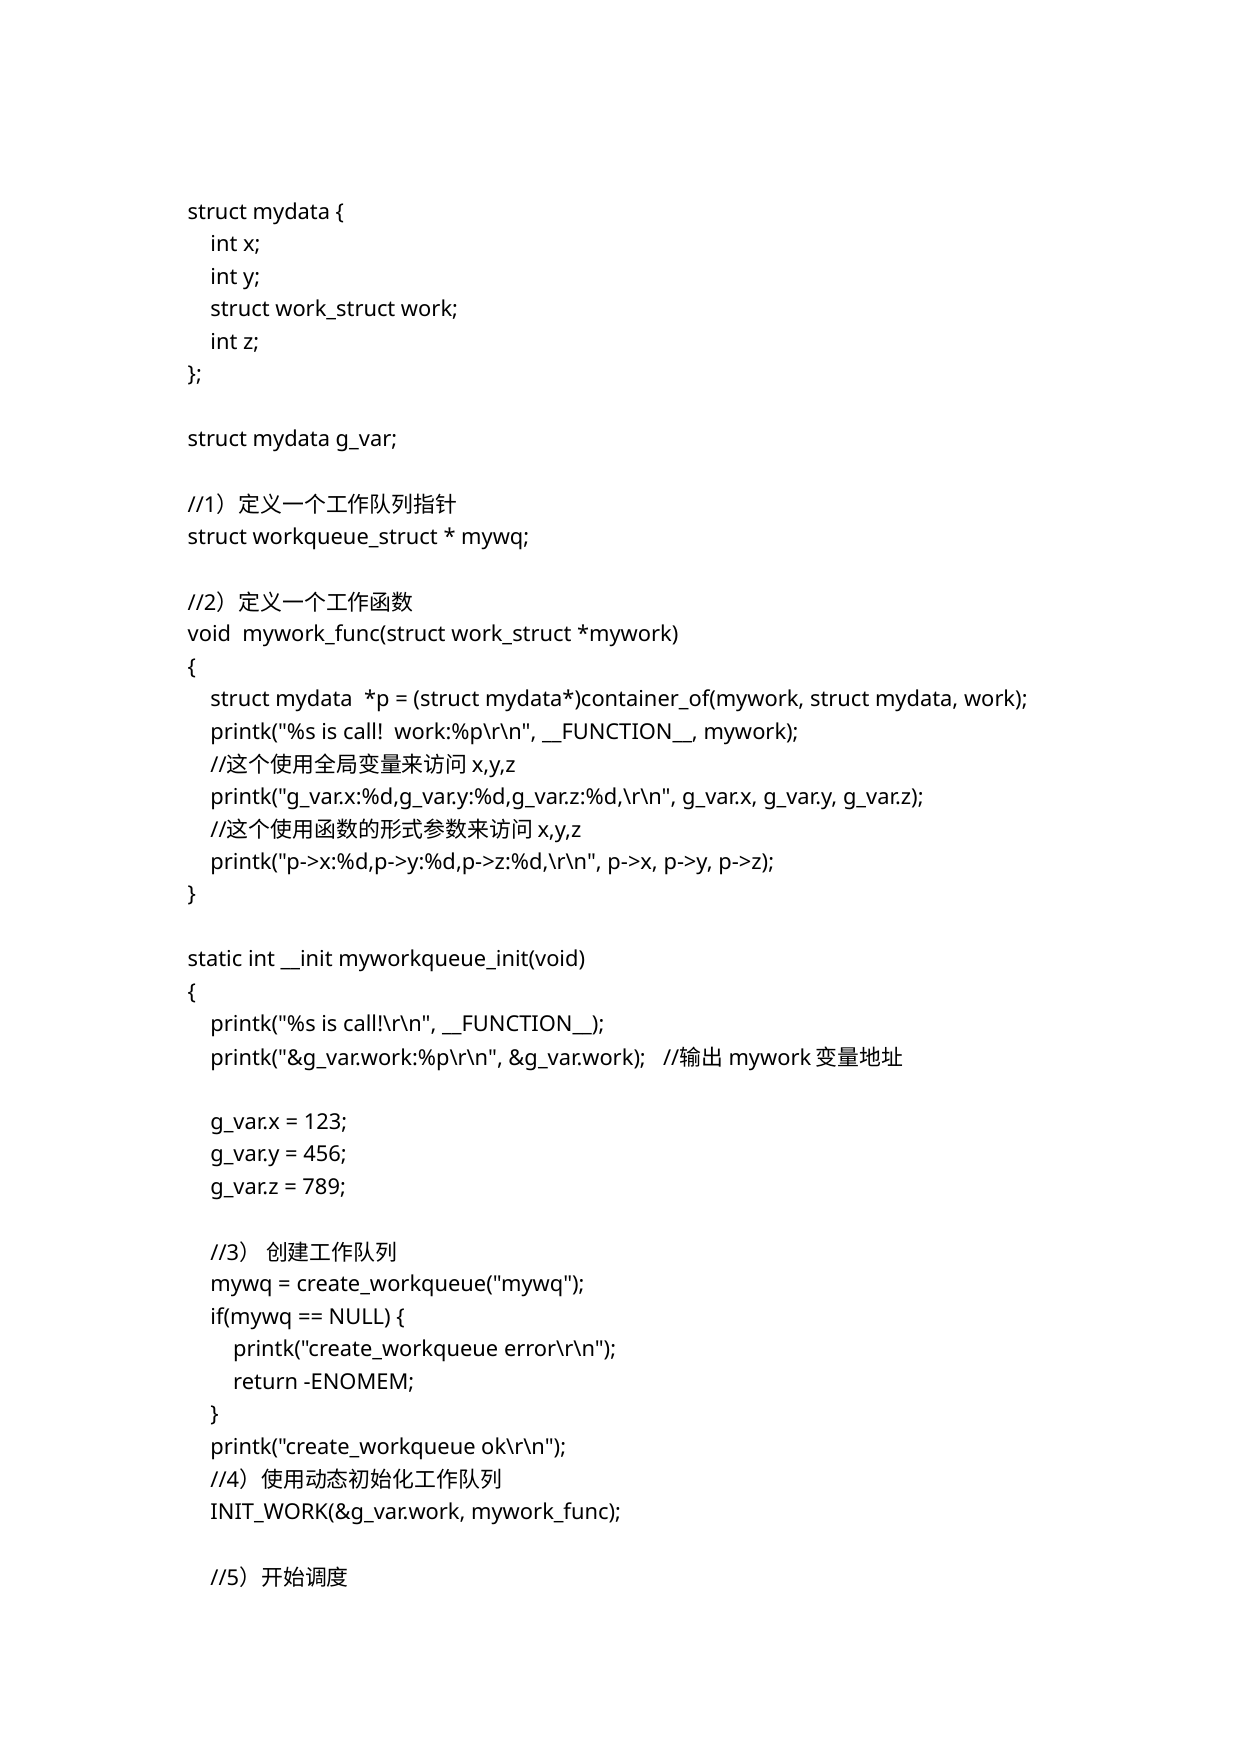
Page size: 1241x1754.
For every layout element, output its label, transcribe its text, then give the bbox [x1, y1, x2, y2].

text void mywork_func(struct work_struct *mywork) [187, 617, 1053, 649]
text static int __init myworkqueue_init(void) [187, 942, 1053, 974]
text int z; [187, 324, 1053, 357]
text printk("create_workqueue error\r\n"); [187, 1332, 1053, 1364]
text struct mydata g_var; [187, 422, 1053, 454]
text g_var.y = 456; [187, 1137, 1053, 1169]
text INIT_WORK(&g_var.work, mywork_func); [187, 1494, 1053, 1527]
text printk("create_workqueue ok\r\n"); [187, 1429, 1053, 1462]
text int y; [187, 259, 1053, 292]
text mywq = create_workqueue("mywq"); [187, 1267, 1053, 1299]
text g_var.z = 789; [187, 1169, 1053, 1202]
text struct work_struct work; [187, 292, 1053, 324]
text //5）开始调度 [187, 1559, 1053, 1592]
text //2）定义一个工作函数 [187, 584, 1053, 617]
text struct workqueue_struct * mywq; [187, 519, 1053, 552]
text if(mywq == NULL) { [187, 1299, 1053, 1332]
text //3） 创建工作队列 [187, 1234, 1053, 1267]
text int x; [187, 227, 1053, 259]
text { [187, 974, 1053, 1007]
text //这个使用全局变量来访问x,y,z [187, 747, 1053, 779]
text }; [187, 357, 1053, 389]
text printk("&g_var.work:%p\r\n", &g_var.work); //输出 mywork变量地址 [187, 1039, 1053, 1072]
text { [187, 649, 1053, 682]
text } [187, 1397, 1053, 1429]
text printk("%s is call!\r\n", __FUNCTION__); [187, 1007, 1053, 1039]
text struct mydata *p = (struct mydata*)container_of(mywork, struct mydata, work); [187, 682, 1053, 714]
text g_var.x = 123; [187, 1104, 1053, 1137]
text } [187, 877, 1053, 909]
text printk("p->x:%d,p->y:%d,p->z:%d,\r\n", p->x, p->y, p->z); [187, 844, 1053, 877]
text printk("g_var.x:%d,g_var.y:%d,g_var.z:%d,\r\n", g_var.x, g_var.y, g_var.z); [187, 779, 1053, 812]
text //4）使用动态初始化工作队列 [187, 1462, 1053, 1494]
text return -ENOMEM; [187, 1364, 1053, 1397]
text printk("%s is call! work:%p\r\n", __FUNCTION__, mywork); [187, 714, 1053, 747]
text struct mydata { [187, 194, 1053, 227]
text //1）定义一个工作队列指针 [187, 487, 1053, 519]
text //这个使用函数的形式参数来访问x,y,z [187, 812, 1053, 844]
